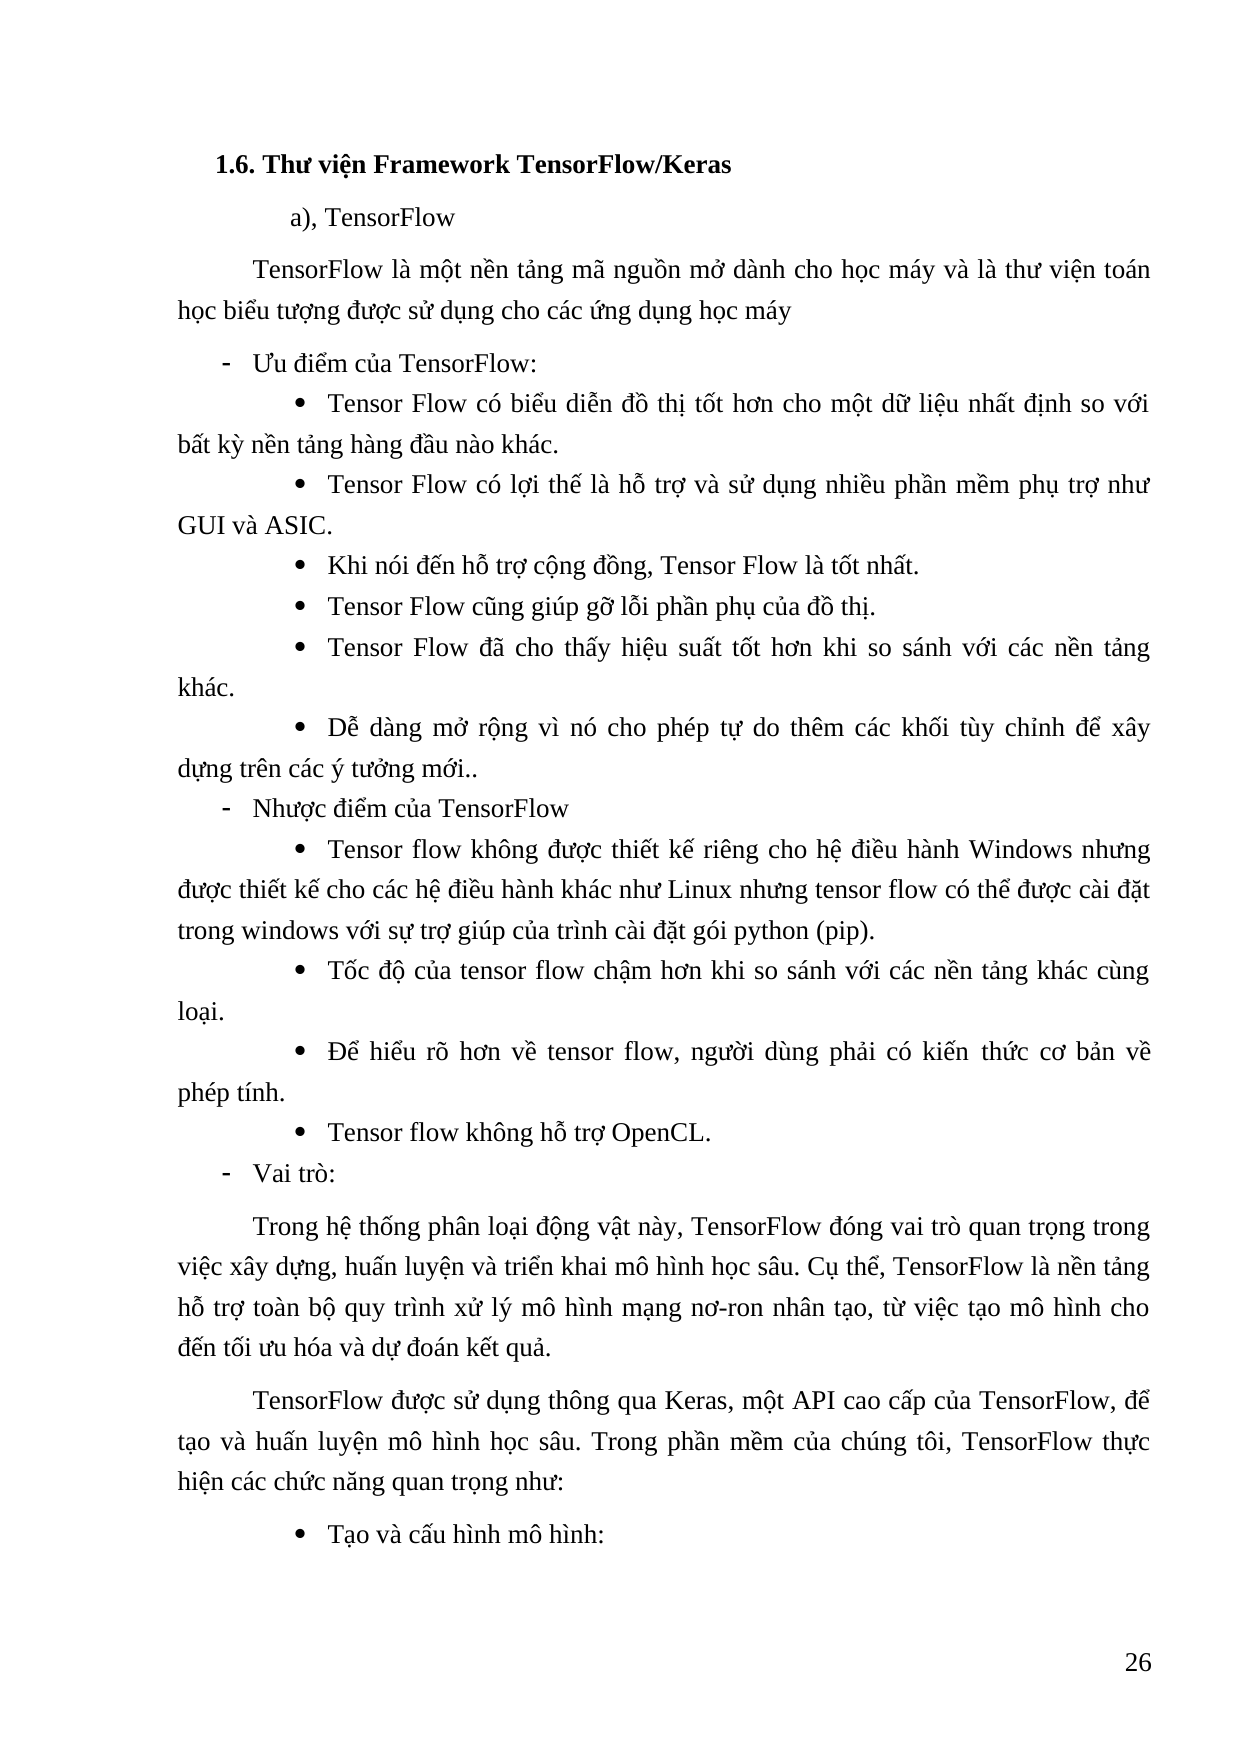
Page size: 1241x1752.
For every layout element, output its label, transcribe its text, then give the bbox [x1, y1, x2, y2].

list Tensor flow không hỗ trợ OpenCL. [177, 1116, 1152, 1148]
list Tốc độ của tensor flow chậm hơn khi so sánh với các nền tảng khác cùng loại. [177, 954, 1152, 1026]
text TensorFlow [290, 201, 1152, 232]
list Tensor flow không được thiết kế riêng cho hệ điều hành Windows nhưng được thiết kế cho các hệ điều hành khác như Linux nhưng tensor flow có thể được cài đặt trong windows với sự trợ giúp của trình cài đặt gói python (pip). [177, 833, 1152, 945]
list Tạo và cấu hình mô hình: [177, 1518, 1152, 1549]
text TensorFlow là một nền tảng mã nguồn mở dành cho học máy và là thư viện toán học biểu tượng được sử dụng cho các ứng dụng học máy [177, 253, 1152, 325]
list Tensor Flow cũng giúp gỡ lỗi phần phụ của đồ thị. [177, 590, 1152, 621]
list Vai trò: [177, 1157, 1152, 1188]
list Tensor Flow có lợi thế là hỗ trợ và sử dụng nhiều phần mềm phụ trợ như GUI và ASIC. [177, 468, 1152, 540]
list Tensor Flow đã cho thấy hiệu suất tốt hơn khi so sánh với các nền tảng khác. [177, 631, 1152, 702]
text Trong hệ thống phân loại động vật này, TensorFlow đóng vai trò quan trọng trong việc xây dựng, huấn luyện và triển khai mô hình học sâu. Cụ thể, TensorFlow là nền tảng hỗ trợ toàn bộ quy trình xử lý mô hình mạng nơ-ron nhân tạo, từ việc tạo mô hình cho đến tối ưu hóa và dự đoán kết quả. [177, 1210, 1152, 1362]
list Tensor Flow có biểu diễn đồ thị tốt hơn cho một dữ liệu nhất định so với bất kỳ nền tảng hàng đầu nào khác. [177, 387, 1152, 459]
list Ưu điểm của TensorFlow: [177, 347, 1152, 378]
list Để hiểu rõ hơn về tensor flow, người dùng phải có kiến ​​thức cơ bản về phép tính. [177, 1035, 1152, 1107]
list Dễ dàng mở rộng vì nó cho phép tự do thêm các khối tùy chỉnh để xây dựng trên các ý tưởng mới.. [177, 712, 1152, 783]
list Nhược điểm của TensorFlow [177, 792, 1152, 824]
text TensorFlow được sử dụng thông qua Keras, một API cao cấp của TensorFlow, để tạo và huấn luyện mô hình học sâu. Trong phần mềm của chúng tôi, TensorFlow thực hiện các chức năng quan trọng như: [177, 1384, 1152, 1496]
text Thư viện Framework TensorFlow/Keras [215, 148, 1152, 179]
list Khi nói đến hỗ trợ cộng đồng, Tensor Flow là tốt nhất. [177, 549, 1152, 581]
